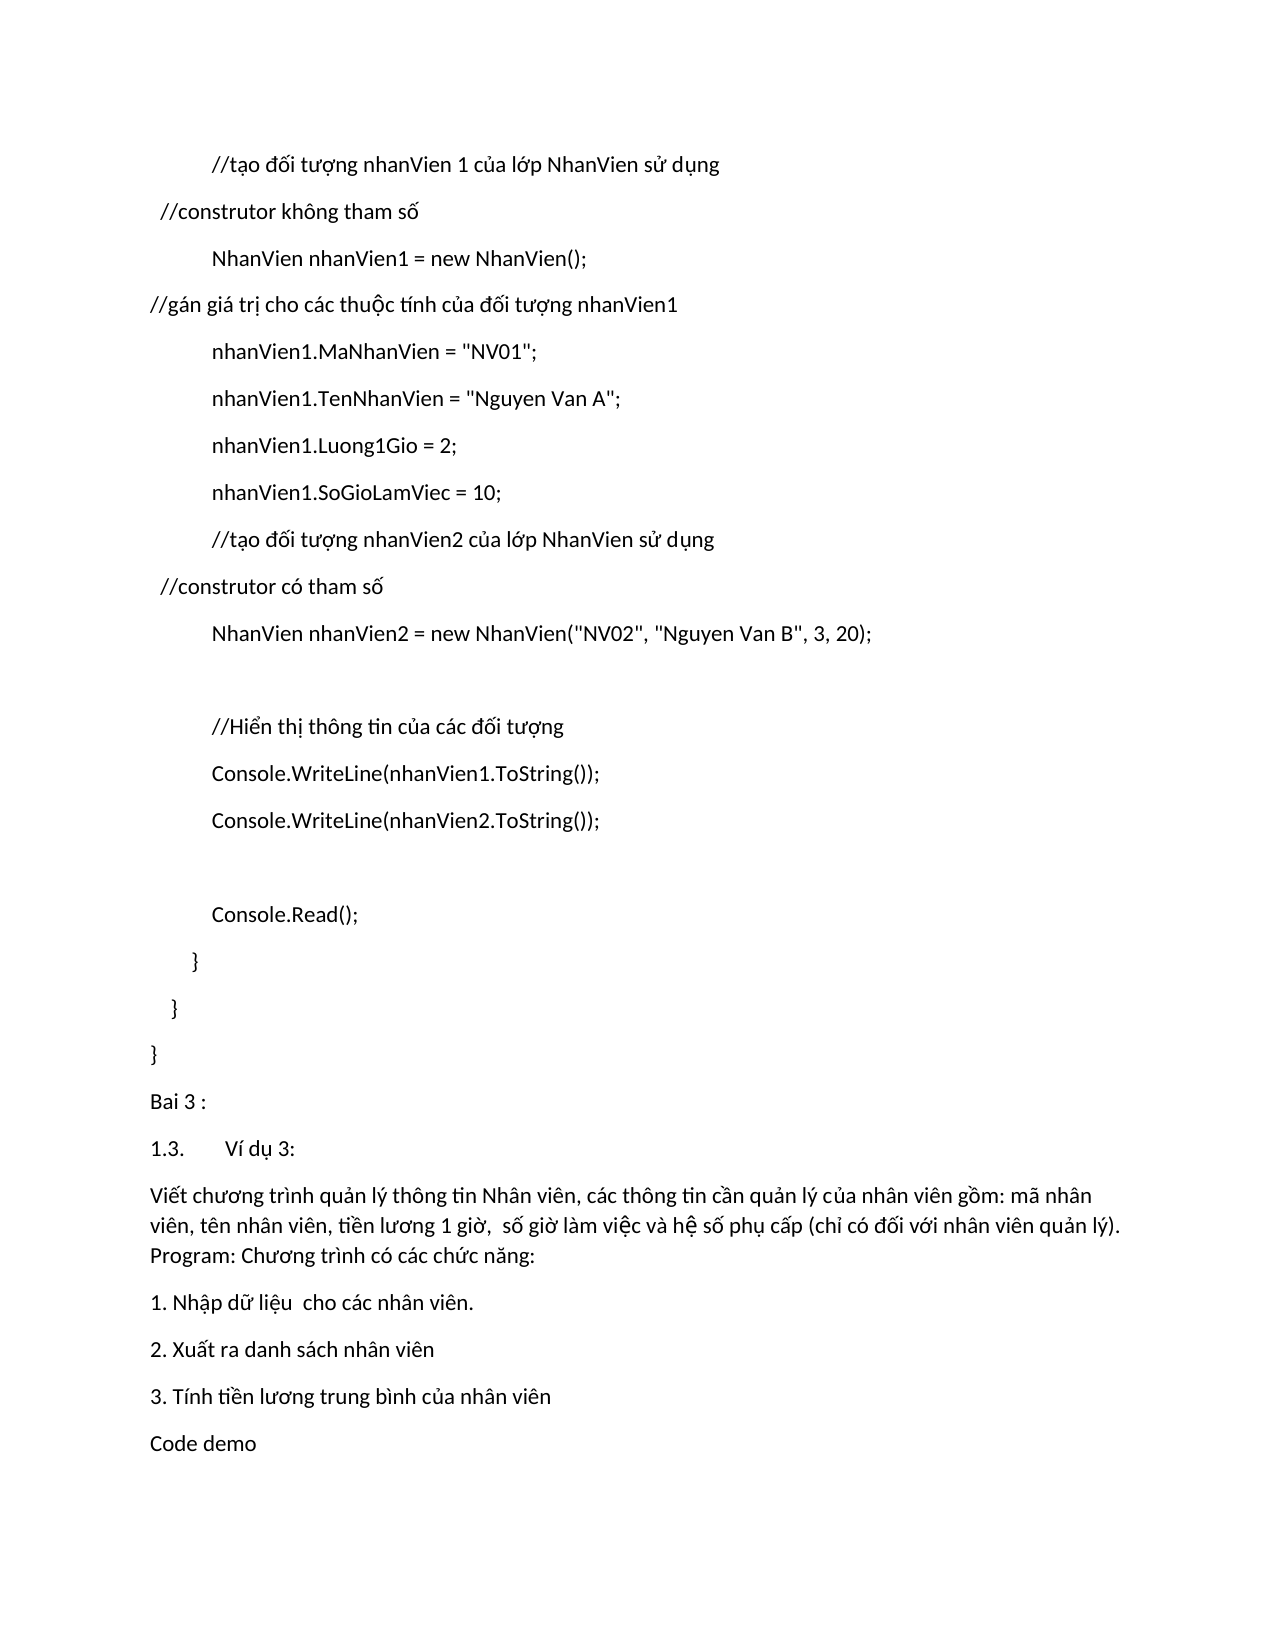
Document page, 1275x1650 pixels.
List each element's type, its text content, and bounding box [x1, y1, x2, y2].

text nhanVien1.TenNhanVien = "Nguyen Van A"; [150, 384, 1125, 412]
text } [150, 994, 1125, 1022]
text //Hiển thị thông tin của các đối tượng [150, 712, 1125, 741]
text Viết chương trình quản lý thông tin Nhân viên, các thông tin cần quản lý của nhân viên gồm: mã nhân viên, tên nhân viên, tiền lương 1 giờ, số giờ làm việc và hệ số phụ cấp (chỉ có đối với nhân viên quản lý). Program: Chương trình có các chức năng: [150, 1181, 1125, 1270]
text nhanVien1.Luong1Gio = 2; [150, 431, 1125, 459]
text nhanVien1.SoGioLamViec = 10; [150, 478, 1125, 506]
text Console.Read(); [150, 900, 1125, 928]
text NhanVien nhanVien2 = new NhanVien("NV02", "Nguyen Van B", 3, 20); [150, 619, 1125, 647]
text 1. Nhập dữ liệu cho các nhân viên. [150, 1288, 1125, 1317]
text Console.WriteLine(nhanVien1.ToString()); [150, 759, 1125, 787]
text //tạo đối tượng nhanVien2 của lớp NhanVien sử dụng [150, 525, 1125, 553]
text //tạo đối tượng nhanVien 1 của lớp NhanVien sử dụng [150, 150, 1125, 178]
text Bai 3 : [150, 1087, 1125, 1116]
text Console.WriteLine(nhanVien2.ToString()); [150, 806, 1125, 834]
text //gán giá trị cho các thuộc tính của đối tượng nhanVien1 [150, 291, 1125, 319]
text 2. Xuất ra danh sách nhân viên [150, 1335, 1125, 1363]
text nhanVien1.MaNhanVien = "NV01"; [150, 337, 1125, 366]
text //construtor không tham số [150, 197, 1125, 225]
text } [150, 947, 1125, 975]
text } [150, 1041, 1125, 1069]
text NhanVien nhanVien1 = new NhanVien(); [150, 244, 1125, 272]
text //construtor có tham số [150, 572, 1125, 600]
text 1.3. Ví dụ 3: [150, 1134, 1125, 1162]
text 3. Tính tiền lương trung bình của nhân viên [150, 1382, 1125, 1410]
text Code demo [150, 1429, 1125, 1457]
